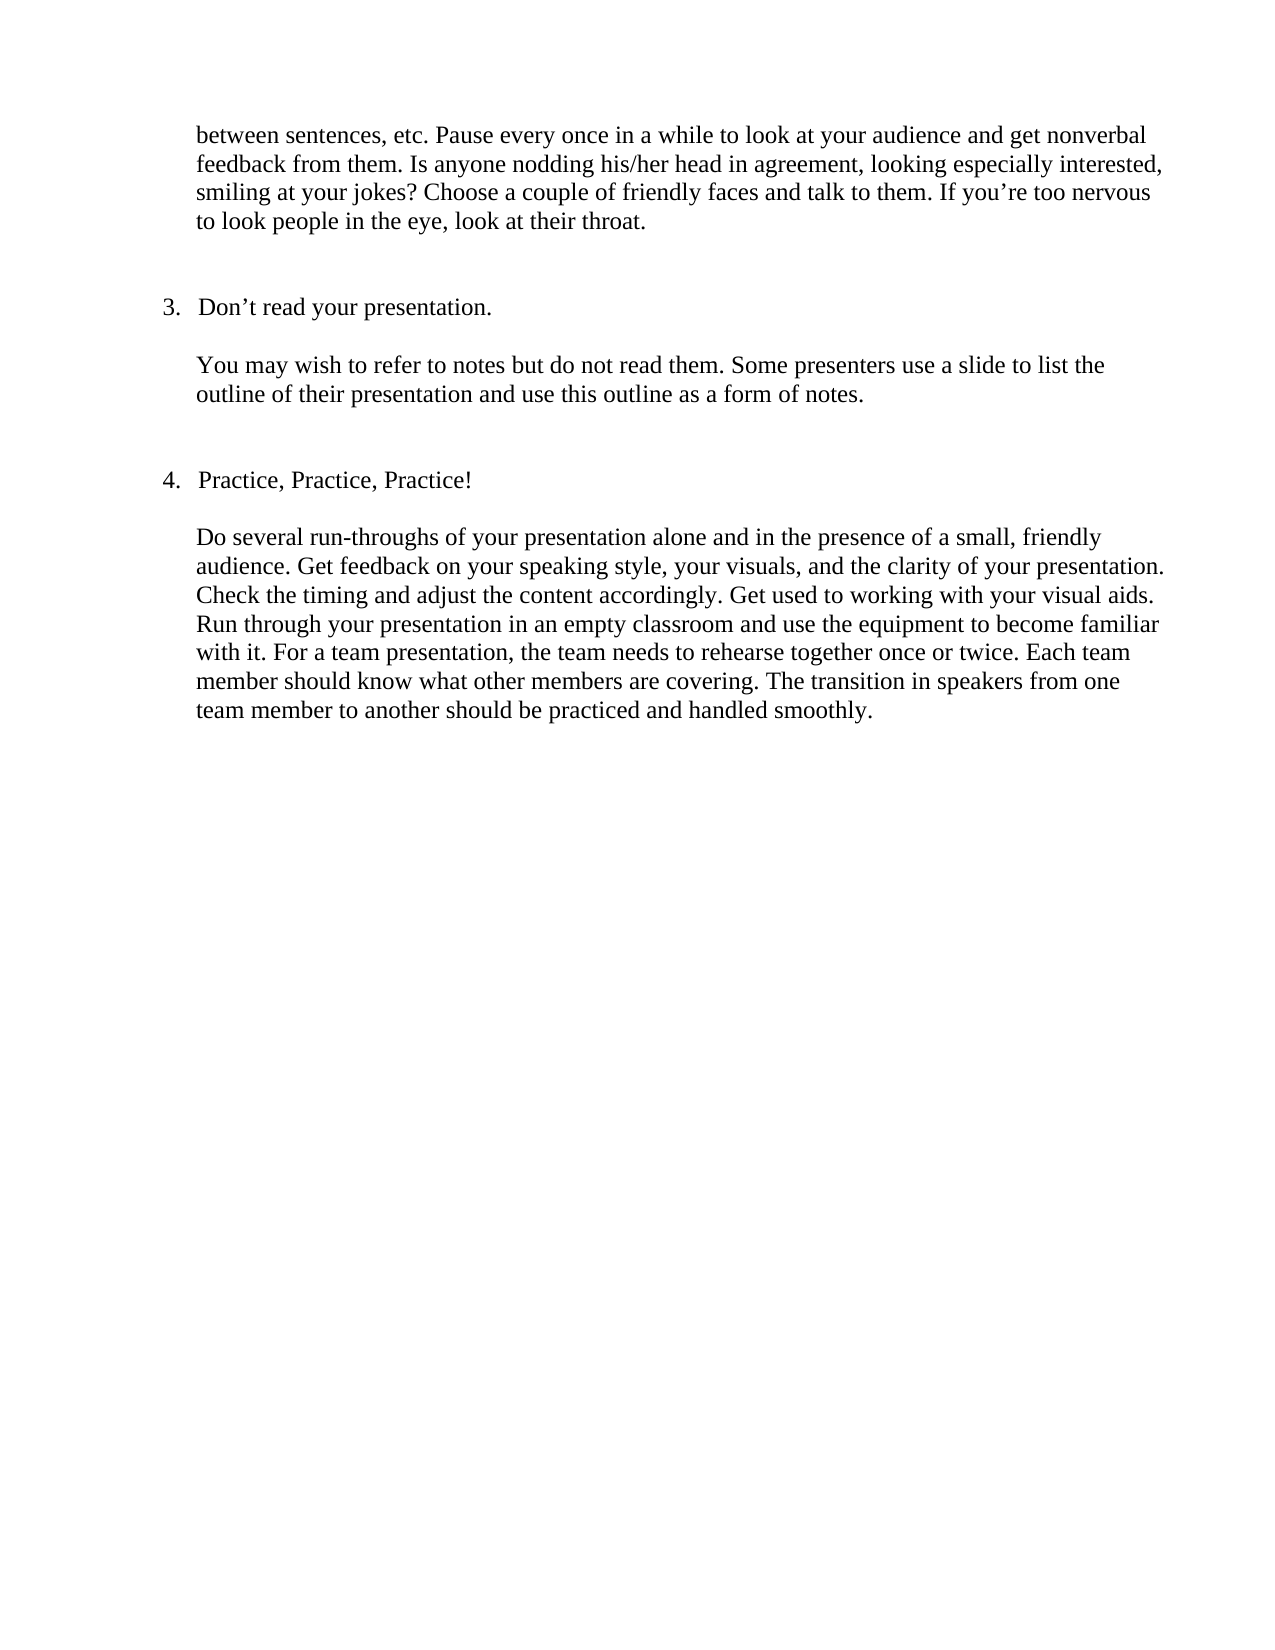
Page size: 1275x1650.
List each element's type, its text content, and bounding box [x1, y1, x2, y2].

text 3. Don’t read your presentation. [150, 292, 1170, 321]
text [196, 120, 1170, 235]
text Do several run-throughs of your presentation alone and in the presence of a small, friendly audience. Get feedback on your speaking style, your visuals, and the clarity of your presentation. Check the timing and adjust the content accordingly. Get used to working with your visual aids. Run through your presentation in an empty classroom and use the equipment to become familiar with it. For a team presentation, the team needs to rehearse together once or twice. Each team member should know what other members are covering. The transition in speakers from one team member to another should be practiced and handled smoothly. [196, 522, 1170, 724]
text You may wish to refer to notes but do not read them. Some presenters use a slide to list the outline of their presentation and use this outline as a form of notes. [196, 350, 1170, 407]
text 4. Practice, Practice, Practice! [150, 465, 1170, 494]
